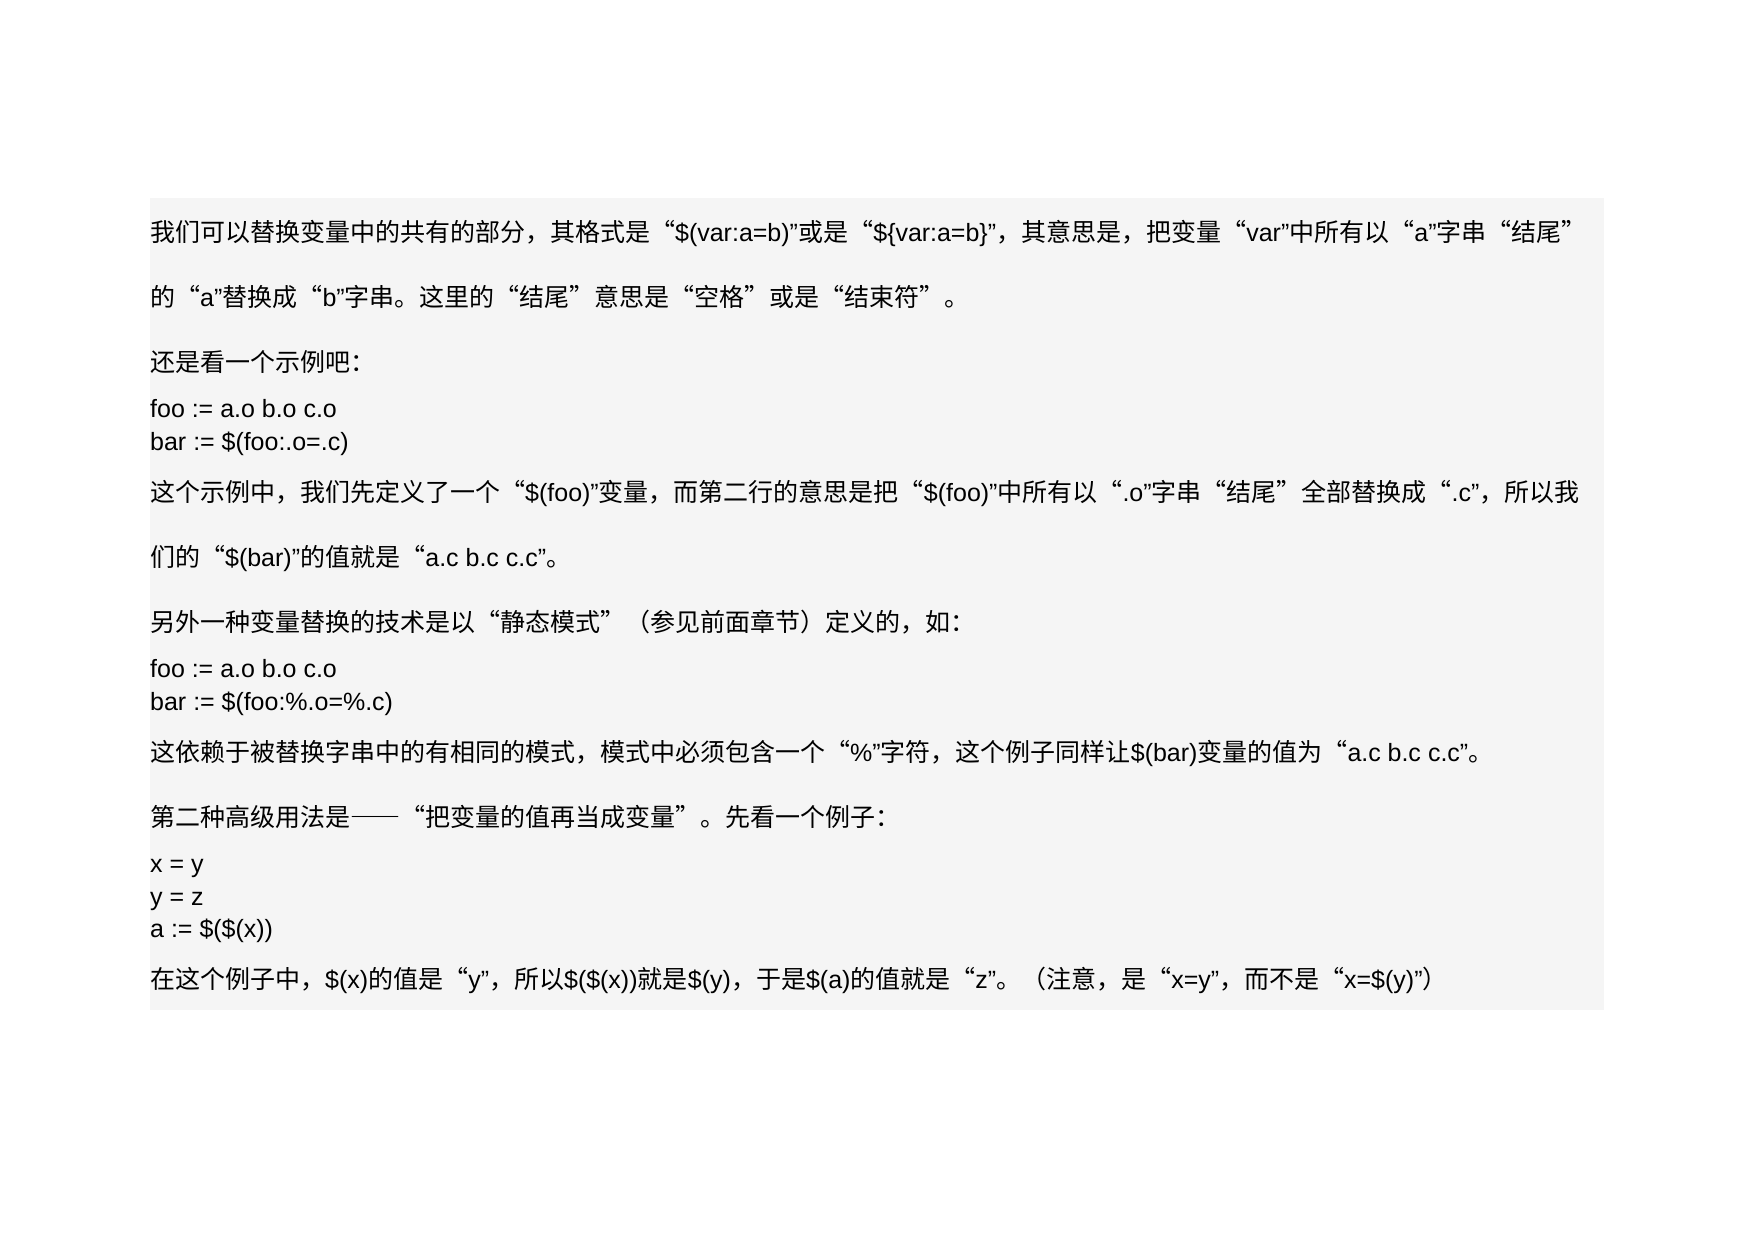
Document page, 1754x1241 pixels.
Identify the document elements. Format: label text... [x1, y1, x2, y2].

text 这个示例中，我们先定义了一个“$(foo)”变量，而第二行的意思是把“$(foo)”中所有以“.o”字串“结尾”全部替换成“.c”，所以我们的“$(bar)”的值就是“a.c b.c c.c”。 [150, 458, 1604, 588]
text 另外一种变量替换的技术是以“静态模式”（参见前面章节）定义的，如： [150, 588, 1604, 653]
text foo := a.o b.o c.o bar := $(foo:%.o=%.c) [150, 653, 1604, 718]
text x = y y = z a := $($(x)) [150, 848, 1604, 945]
text 在这个例子中，$(x)的值是“y”，所以$($(x))就是$(y)，于是$(a)的值就是“z”。（注意，是“x=y”，而不是“x=$(y)”） [150, 945, 1604, 1010]
text 这依赖于被替换字串中的有相同的模式，模式中必须包含一个“%”字符，这个例子同样让$(bar)变量的值为“a.c b.c c.c”。 [150, 718, 1604, 783]
text foo := a.o b.o c.o bar := $(foo:.o=.c) [150, 393, 1604, 458]
text 还是看一个示例吧： [150, 328, 1604, 393]
text 第二种高级用法是——“把变量的值再当成变量”。先看一个例子： [150, 783, 1604, 848]
text 我们可以替换变量中的共有的部分，其格式是“$(var:a=b)”或是“${var:a=b}”，其意思是，把变量“var”中所有以“a”字串“结尾”的“a”替换成“b”字串。这里的“结尾”意思是“空格”或是“结束符”。 [150, 198, 1604, 328]
